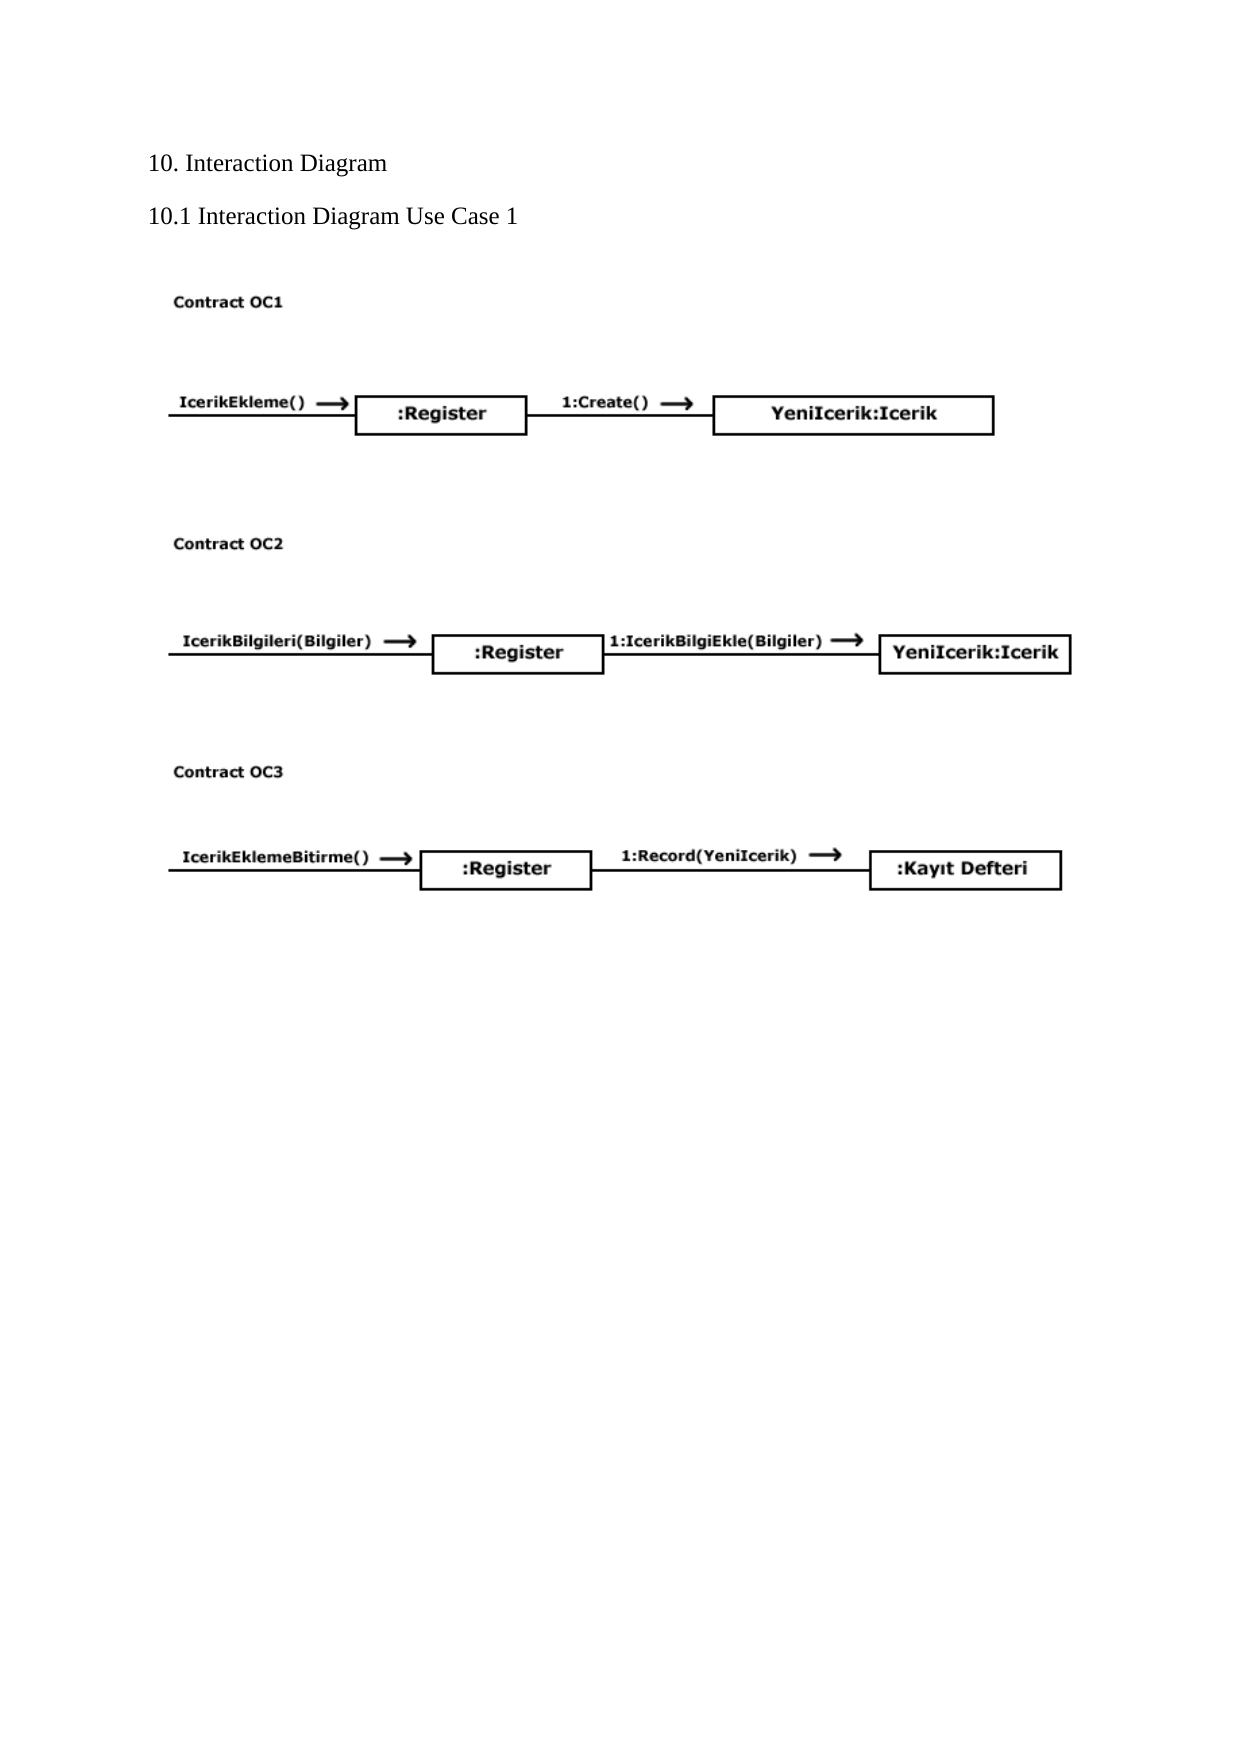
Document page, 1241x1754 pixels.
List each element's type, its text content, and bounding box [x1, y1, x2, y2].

text 10.1 Interaction Diagram Use Case 1 [148, 201, 1093, 230]
text 10. Interaction Diagram [148, 148, 1093, 176]
picture [147, 255, 1092, 1065]
